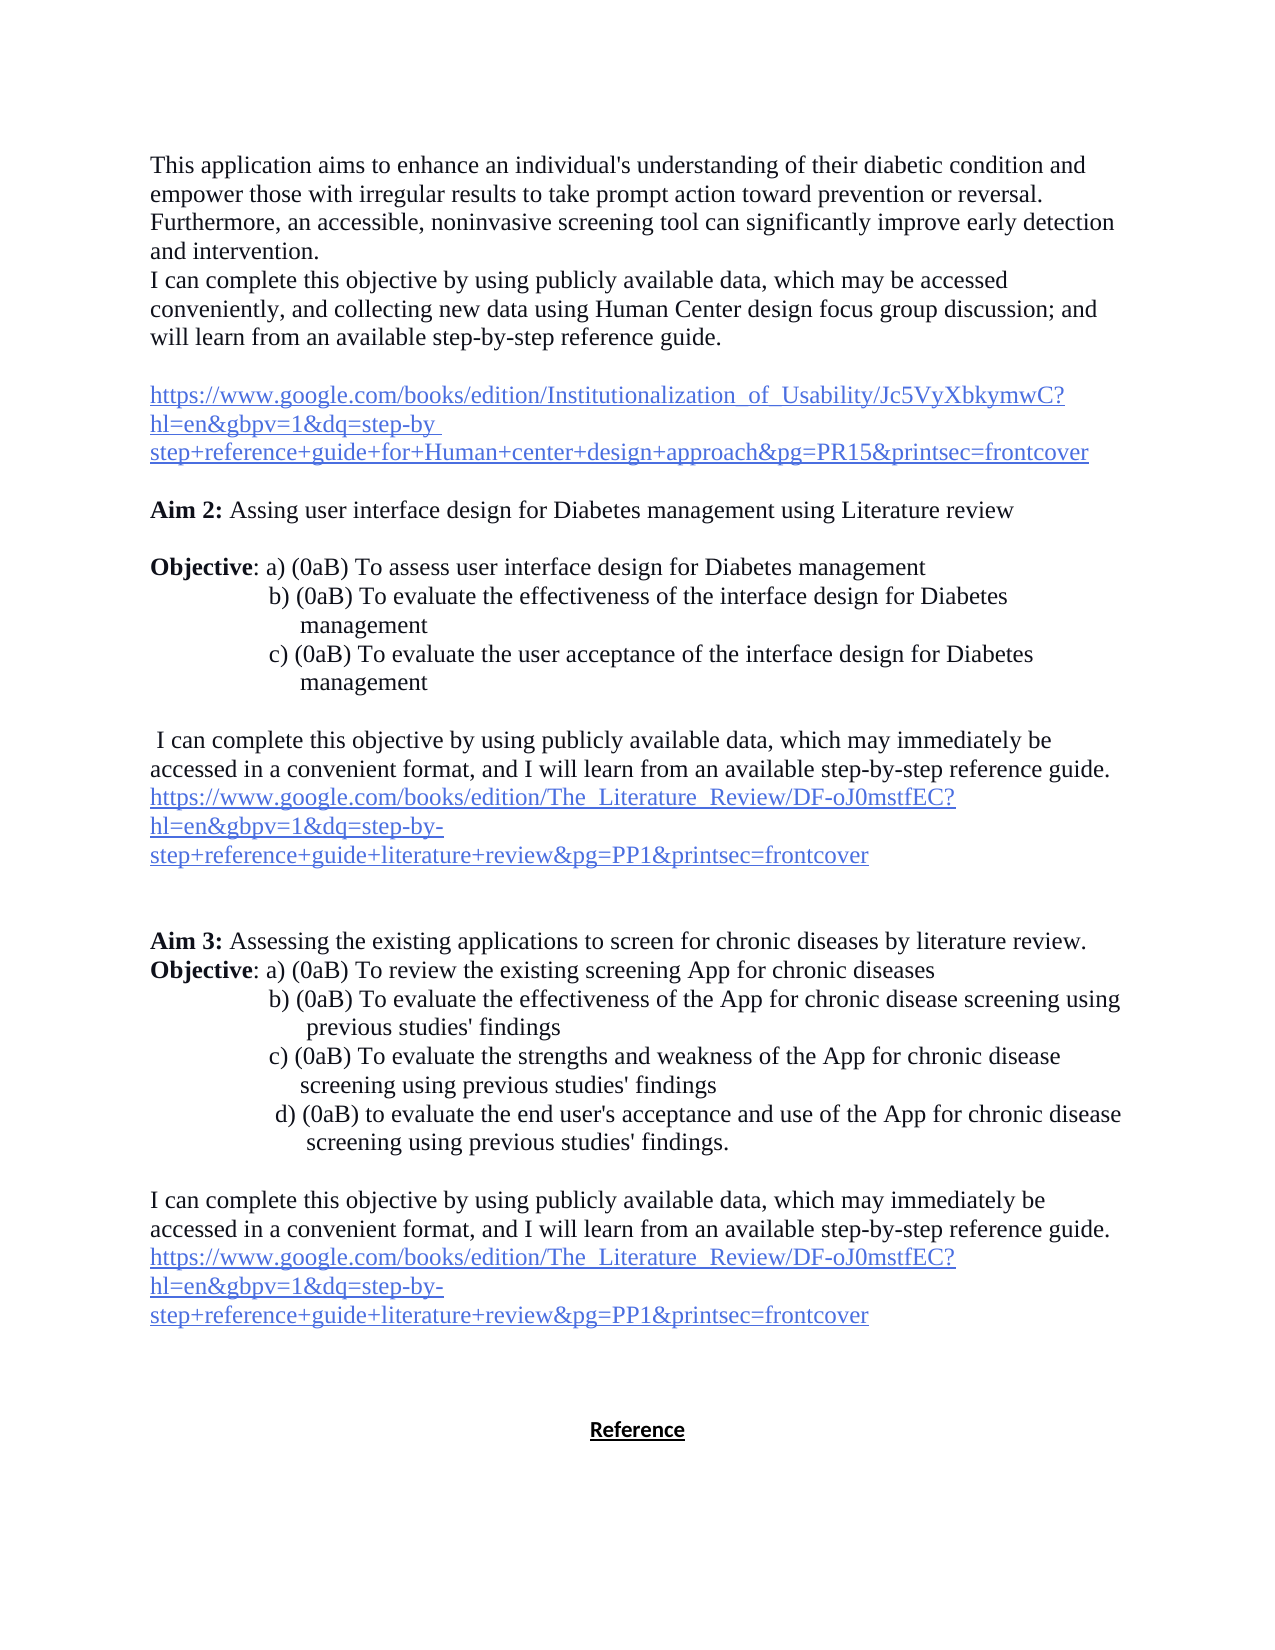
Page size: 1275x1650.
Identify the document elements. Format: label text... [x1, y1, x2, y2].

text Objective: a) (0aB) To review the existing screening App for chronic diseases [150, 955, 1125, 984]
text b) (0aB) To evaluate the effectiveness of the interface design for Diabetes [150, 581, 1125, 610]
text management [150, 667, 1125, 696]
text screening using previous studies' findings. [150, 1127, 1125, 1156]
text Reference [150, 1415, 1125, 1443]
text screening using previous studies' findings [150, 1070, 1125, 1099]
text c) (0aB) To evaluate the strengths and weakness of the App for chronic disease [150, 1041, 1125, 1070]
text https://www.google.com/books/edition/The_Literature_Review/DF-oJ0mstfEC?hl=en&gbpv=1&dq=step-by-step+reference+guide+literature+review&pg=PP1&printsec=frontcover [150, 1242, 1125, 1329]
text Furthermore, an accessible, noninvasive screening tool can significantly improve early detection and intervention. [150, 207, 1125, 265]
text Aim 2: Assing user interface design for Diabetes management using Literature review [150, 495, 1125, 524]
text https://www.google.com/books/edition/The_Literature_Review/DF-oJ0mstfEC?hl=en&gbpv=1&dq=step-by-step+reference+guide+literature+review&pg=PP1&printsec=frontcover [150, 782, 1125, 869]
text Objective: a) (0aB) To assess user interface design for Diabetes management [150, 552, 1125, 581]
text management [150, 610, 1125, 639]
text I can complete this objective by using publicly available data, which may immediately be accessed in a convenient format, and I will learn from an available step-by-step reference guide. [150, 1185, 1125, 1242]
text d) (0aB) to evaluate the end user's acceptance and use of the App for chronic disease [150, 1099, 1125, 1127]
text I can complete this objective by using publicly available data, which may immediately be accessed in a convenient format, and I will learn from an available step-by-step reference guide. [150, 725, 1125, 782]
text b) (0aB) To evaluate the effectiveness of the App for chronic disease screening using [150, 984, 1125, 1012]
text previous studies' findings [150, 1012, 1125, 1041]
text This application aims to enhance an individual's understanding of their diabetic condition and empower those with irregular results to take prompt action toward prevention or reversal. [150, 150, 1125, 207]
text https://www.google.com/books/edition/Institutionalization_of_Usability/Jc5VyXbkymwC?hl=en&gbpv=1&dq=step-by step+reference+guide+for+Human+center+design+approach&pg=PR15&printsec=frontcover [150, 380, 1125, 466]
text I can complete this objective by using publicly available data, which may be accessed conveniently, and collecting new data using Human Center design focus group discussion; and will learn from an available step-by-step reference guide. [150, 265, 1125, 351]
text c) (0aB) To evaluate the user acceptance of the interface design for Diabetes [150, 639, 1125, 667]
text Aim 3: Assessing the existing applications to screen for chronic diseases by literature review. [150, 926, 1125, 955]
